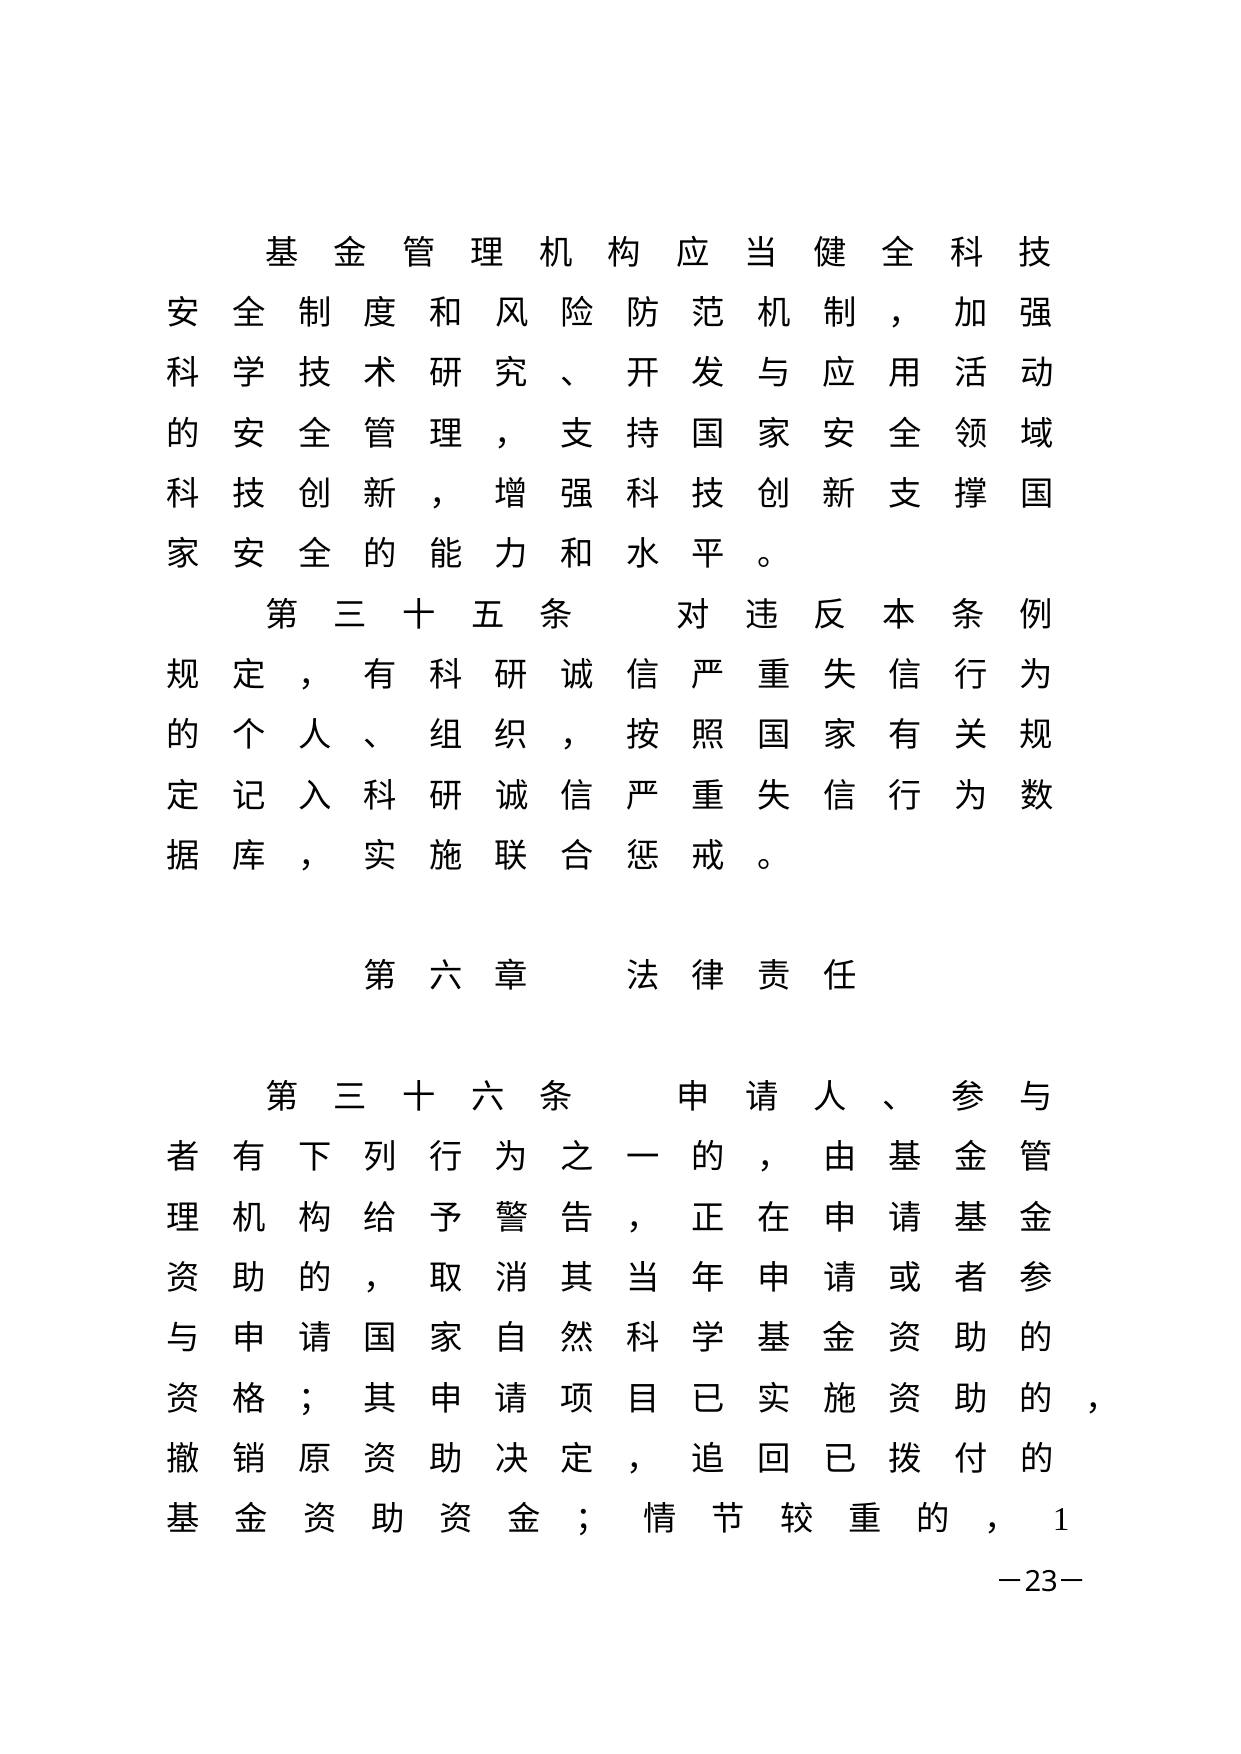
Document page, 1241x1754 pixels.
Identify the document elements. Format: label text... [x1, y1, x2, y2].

text 基金管理机构应当健全科技安全制度和风险防范机制，加强科学技术研究、开发与应用活动的安全管理，支持国家安全领域科技创新，增强科技创新支撑国家安全的能力和水平。 [167, 219, 1085, 581]
text 第三十五条 对违反本条例规定，有科研诚信严重失信行为的个人、组织，按照国家有关规定记入科研诚信严重失信行为数据库，实施联合惩戒。 [167, 581, 1085, 883]
text 第六章 法律责任 [167, 943, 1085, 1003]
